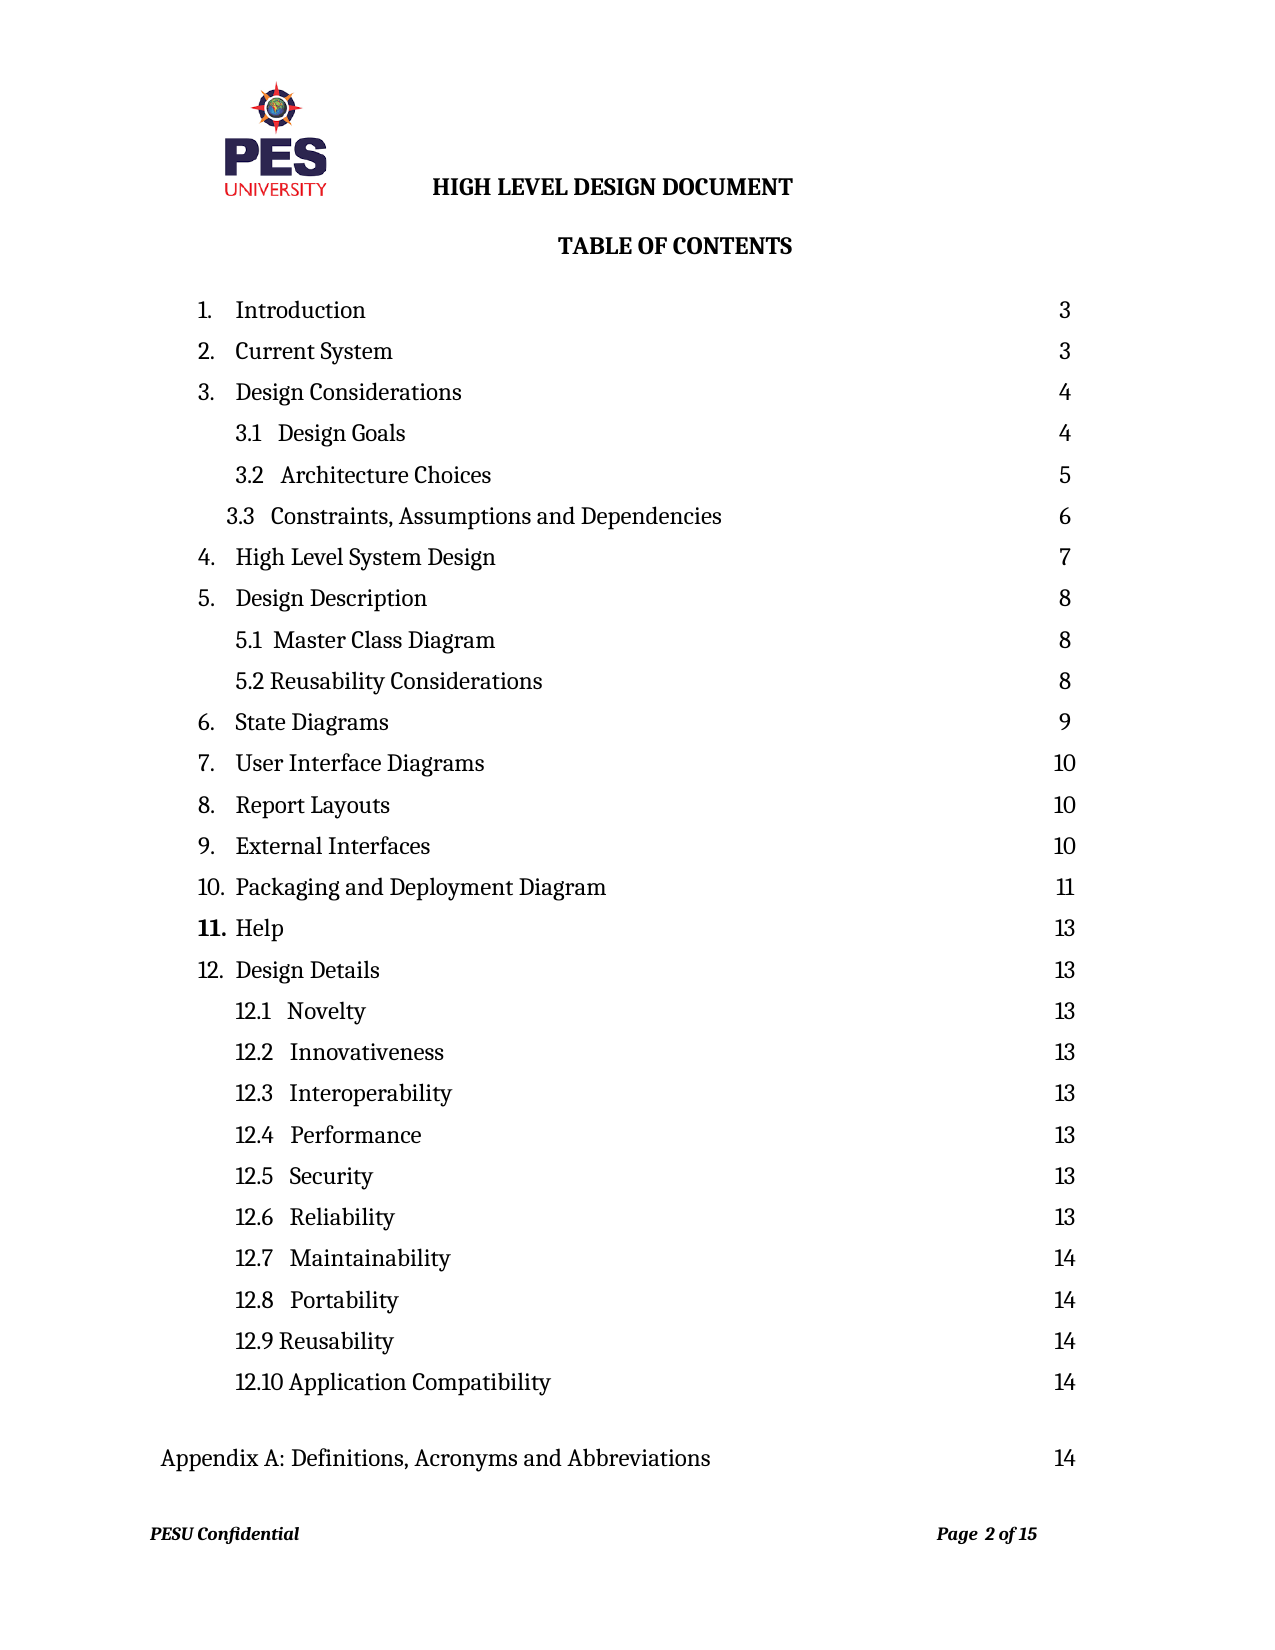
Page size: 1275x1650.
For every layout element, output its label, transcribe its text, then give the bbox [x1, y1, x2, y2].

table_cell Report Layouts [149, 784, 1004, 826]
table_cell 7 [1004, 537, 1126, 578]
table_cell Design Considerations [149, 372, 1004, 413]
table_cell 10 [1004, 784, 1126, 826]
table_cell 13 [1004, 908, 1126, 949]
table_cell 10 [1004, 826, 1126, 867]
table_cell 13 [1004, 1032, 1126, 1073]
table_cell State Diagrams [149, 702, 1004, 743]
table_cell 5.2 Reusability Considerations [149, 661, 1004, 702]
table_cell 8 [1004, 661, 1126, 702]
table_cell 13 [1004, 949, 1126, 991]
table_header Introduction [149, 289, 1004, 331]
table_cell 12.2 Innovativeness [149, 1032, 1004, 1073]
title TABLE OF CONTENTS [225, 232, 1125, 261]
table_cell Design Details [149, 949, 1004, 991]
table_header 3 [1004, 289, 1126, 331]
table_cell 8 [1004, 619, 1126, 661]
table_cell 3.3 Constraints, Assumptions and Dependencies [149, 496, 1004, 537]
table_cell Help [149, 908, 1004, 949]
table_cell 14 [1004, 1238, 1126, 1279]
table_cell 14 [1004, 1279, 1126, 1321]
table_cell 5 [1004, 454, 1126, 496]
table_cell 13 [1004, 1197, 1126, 1238]
table_cell 9 [1004, 702, 1126, 743]
table_cell 12.5 Security [149, 1156, 1004, 1197]
table_cell 13 [1004, 991, 1126, 1032]
table_cell Packaging and Deployment Diagram [149, 867, 1004, 908]
picture [225, 81, 327, 196]
table_cell 12.6 Reliability [149, 1197, 1004, 1238]
table_cell 6 [1004, 496, 1126, 537]
table_cell 12.4 Performance [149, 1114, 1004, 1156]
table_cell 13 [1004, 1156, 1126, 1197]
table_cell Current System [149, 331, 1004, 372]
table_cell 13 [1004, 1114, 1126, 1156]
table_cell 12.10 Application Compatibility [149, 1362, 1004, 1438]
table_cell 12.1 Novelty [149, 991, 1004, 1032]
table_cell User Interface Diagrams [149, 743, 1004, 784]
table_cell 10 [1004, 743, 1126, 784]
table_cell 3.2 Architecture Choices [149, 454, 1004, 496]
table_cell 3 [1004, 331, 1126, 372]
table_cell 8 [1004, 578, 1126, 619]
table_cell External Interfaces [149, 826, 1004, 867]
table_cell 14 [1004, 1438, 1126, 1479]
table_cell 14 [1004, 1321, 1126, 1362]
table_cell 13 [1004, 1073, 1126, 1114]
table_cell Appendix A: Definitions, Acronyms and Abbreviations [149, 1438, 1004, 1479]
table_cell Master Class Diagram [149, 619, 1004, 661]
table_cell 12.3 Interoperability [149, 1073, 1004, 1114]
table_cell 4 [1004, 413, 1126, 454]
table_cell 3.1 Design Goals [149, 413, 1004, 454]
table_cell 11 [1004, 867, 1126, 908]
table_cell 14 [1004, 1362, 1126, 1438]
table_cell Design Description [149, 578, 1004, 619]
table_cell 4 [1004, 372, 1126, 413]
table_cell 12.9 Reusability [149, 1321, 1004, 1362]
table_cell 12.7 Maintainability [149, 1238, 1004, 1279]
table_cell High Level System Design [149, 537, 1004, 578]
table_cell 12.8 Portability [149, 1279, 1004, 1321]
